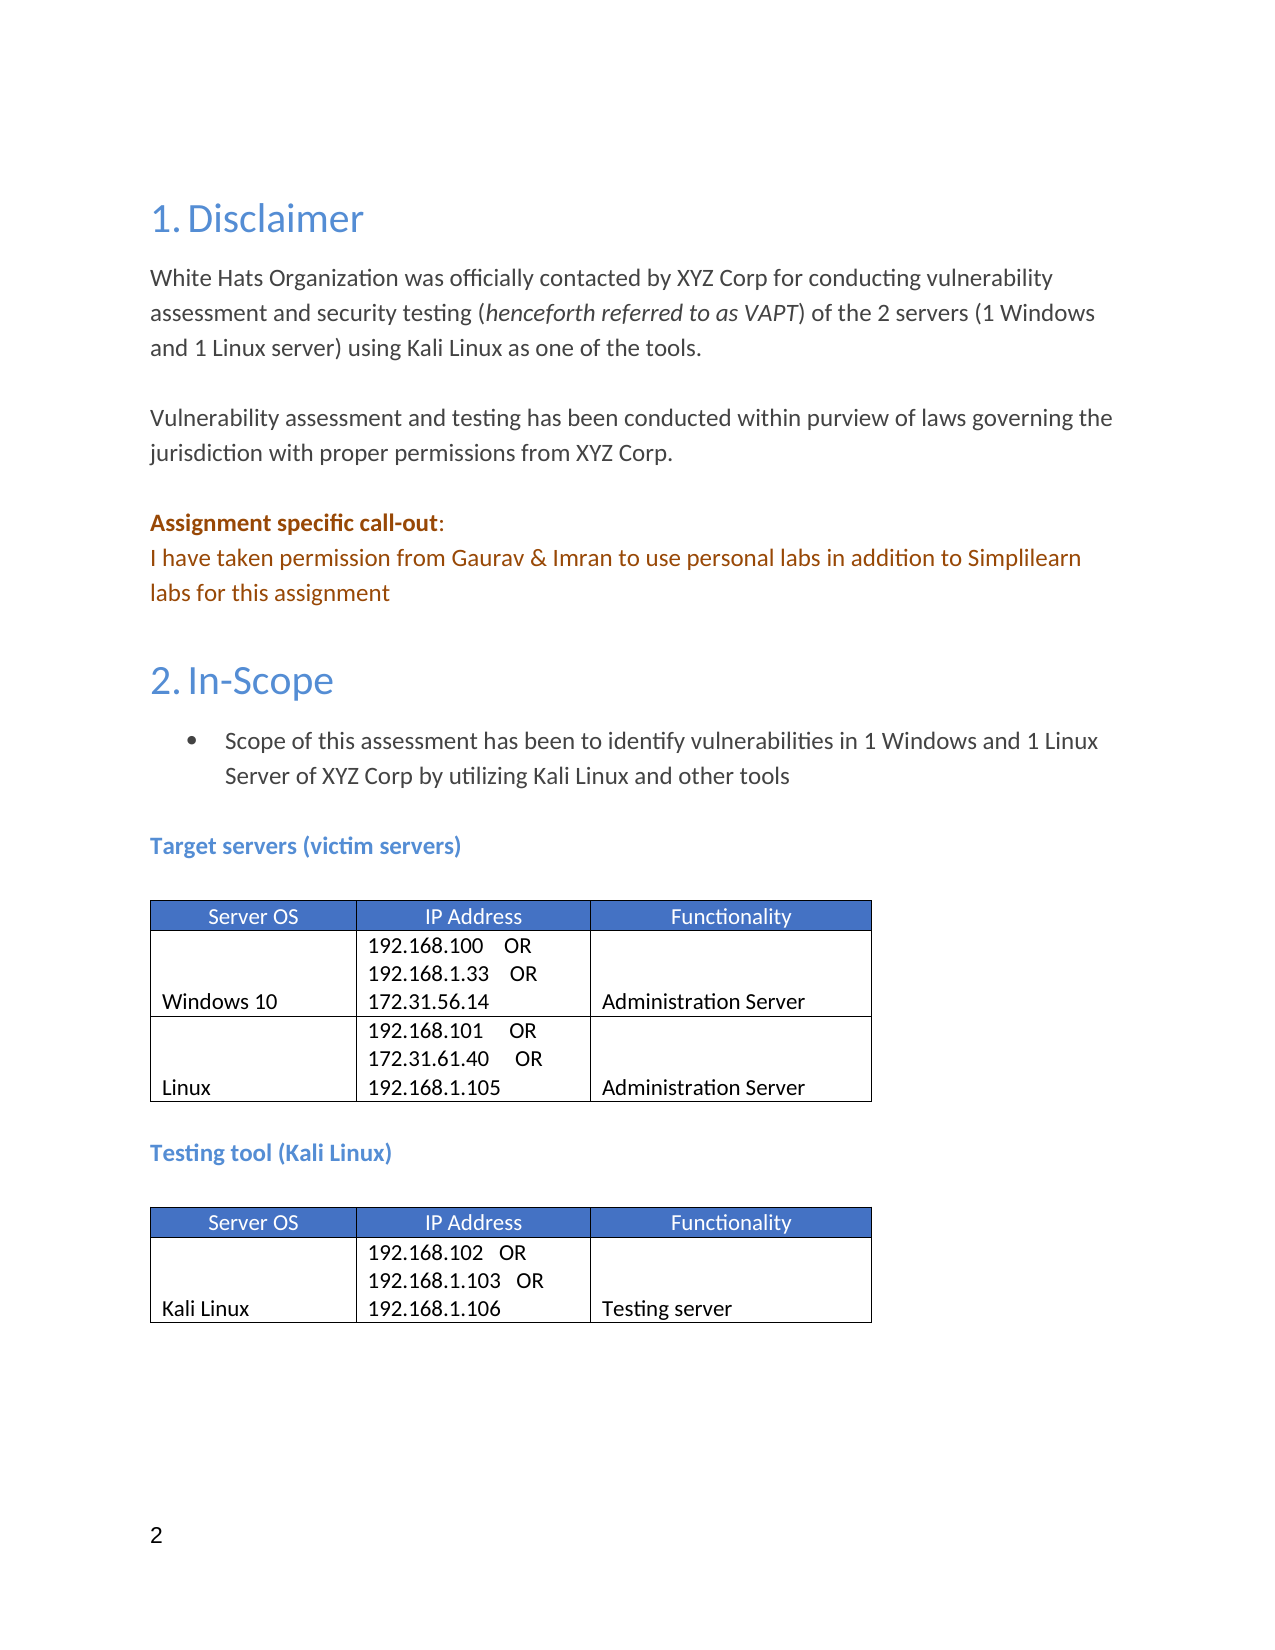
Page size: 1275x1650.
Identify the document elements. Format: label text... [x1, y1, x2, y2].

table_cell 192.168.102 OR 192.168.1.103 OR 192.168.1.106 [357, 1238, 590, 1322]
text Target servers (victim servers) [150, 830, 1125, 861]
text Vulnerability assessment and testing has been conducted within purview of laws governing the jurisdiction with proper permissions from XYZ Corp. [150, 403, 1125, 468]
table_cell Windows 10 [151, 931, 356, 1016]
table_cell Administration Server [591, 1017, 871, 1101]
text Assignment specific call-out: [150, 508, 1125, 538]
table_cell Administration Server [591, 931, 871, 1016]
table_header Server OS [151, 1208, 356, 1237]
table_header Functionality [591, 1208, 871, 1237]
subtitle Disclaimer [150, 192, 1125, 242]
table_header IP Address [357, 901, 590, 930]
table_cell Testing server [591, 1238, 871, 1322]
table_cell Kali Linux [151, 1238, 356, 1322]
table_cell Linux [151, 1017, 356, 1101]
table_cell 192.168.101 OR 172.31.61.40 OR 192.168.1.105 [357, 1017, 590, 1101]
table_header IP Address [357, 1208, 590, 1237]
table_cell 192.168.100 OR 192.168.1.33 OR 172.31.56.14 [357, 931, 590, 1016]
table_header Server OS [151, 901, 356, 930]
subtitle In-Scope [150, 654, 1125, 705]
list Scope of this assessment has been to identify vulnerabilities in 1 Windows and 1 Linux Server of XYZ Corp by utilizing Kali Linux and other tools [187, 725, 1125, 791]
text Testing tool (Kali Linux) [150, 1137, 1125, 1167]
text I have taken permission from Gaurav & Imran to use personal labs in addition to Simplilearn labs for this assignment [150, 543, 1125, 608]
table_header Functionality [591, 901, 871, 930]
text White Hats Organization was officially contacted by XYZ Corp for conducting vulnerability assessment and security testing (henceforth referred to as VAPT) of the 2 servers (1 Windows and 1 Linux server) using Kali Linux as one of the tools. [150, 263, 1125, 363]
